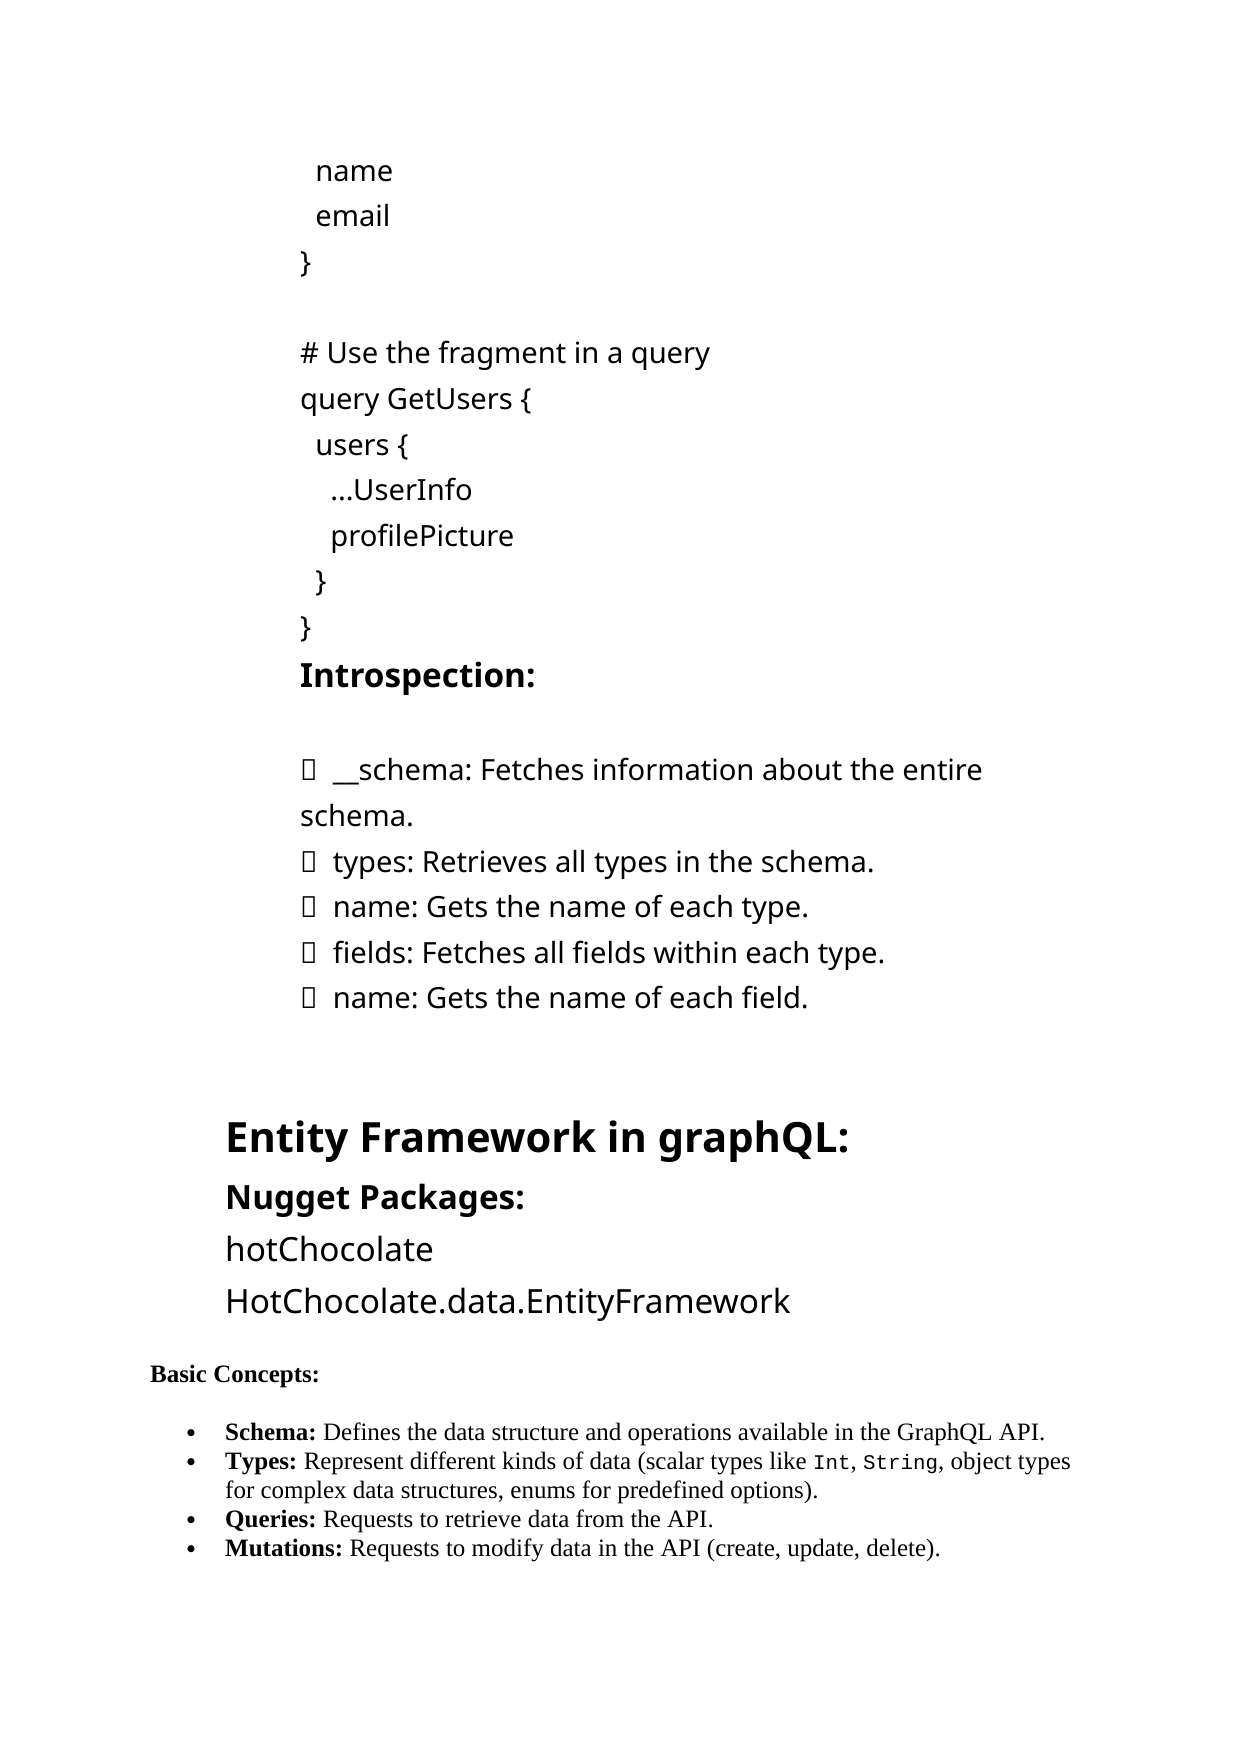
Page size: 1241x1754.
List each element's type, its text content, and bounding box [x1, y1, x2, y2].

list name [300, 150, 1090, 190]
list  name: Gets the name of each type. [300, 887, 1090, 926]
list Schema: Defines the data structure and operations available in the GraphQL API. [187, 1417, 1090, 1446]
list  types: Retrieves all types in the schema. [300, 841, 1090, 881]
list  fields: Fetches all fields within each type. [300, 932, 1090, 972]
list ...UserInfo [300, 469, 1090, 509]
list } [300, 561, 1090, 600]
list Queries: Requests to retrieve data from the API. [187, 1504, 1090, 1533]
list Mutations: Requests to modify data in the API (create, update, delete). [187, 1533, 1090, 1562]
list users { [300, 424, 1090, 463]
list HotChocolate.data.EntityFramework [225, 1278, 1090, 1323]
list query GetUsers { [300, 378, 1090, 418]
list hotChocolate [225, 1226, 1090, 1271]
list # Use the fragment in a query [300, 332, 1090, 372]
list email [300, 196, 1090, 235]
list Introspection: [300, 652, 1090, 697]
list profilePicture [300, 515, 1090, 555]
list  __schema: Fetches information about the entire schema. [300, 750, 1090, 835]
list Nugget Packages: [225, 1173, 1090, 1219]
list Types: Represent different kinds of data (scalar types like Int, String, object types for complex data structures, enums for predefined options). [187, 1446, 1090, 1504]
list  name: Gets the name of each field. [300, 978, 1090, 1017]
list Entity Framework in graphQL: [225, 1108, 1090, 1165]
list } [300, 241, 1090, 281]
text Basic Concepts: [150, 1359, 1090, 1388]
list } [300, 606, 1090, 646]
